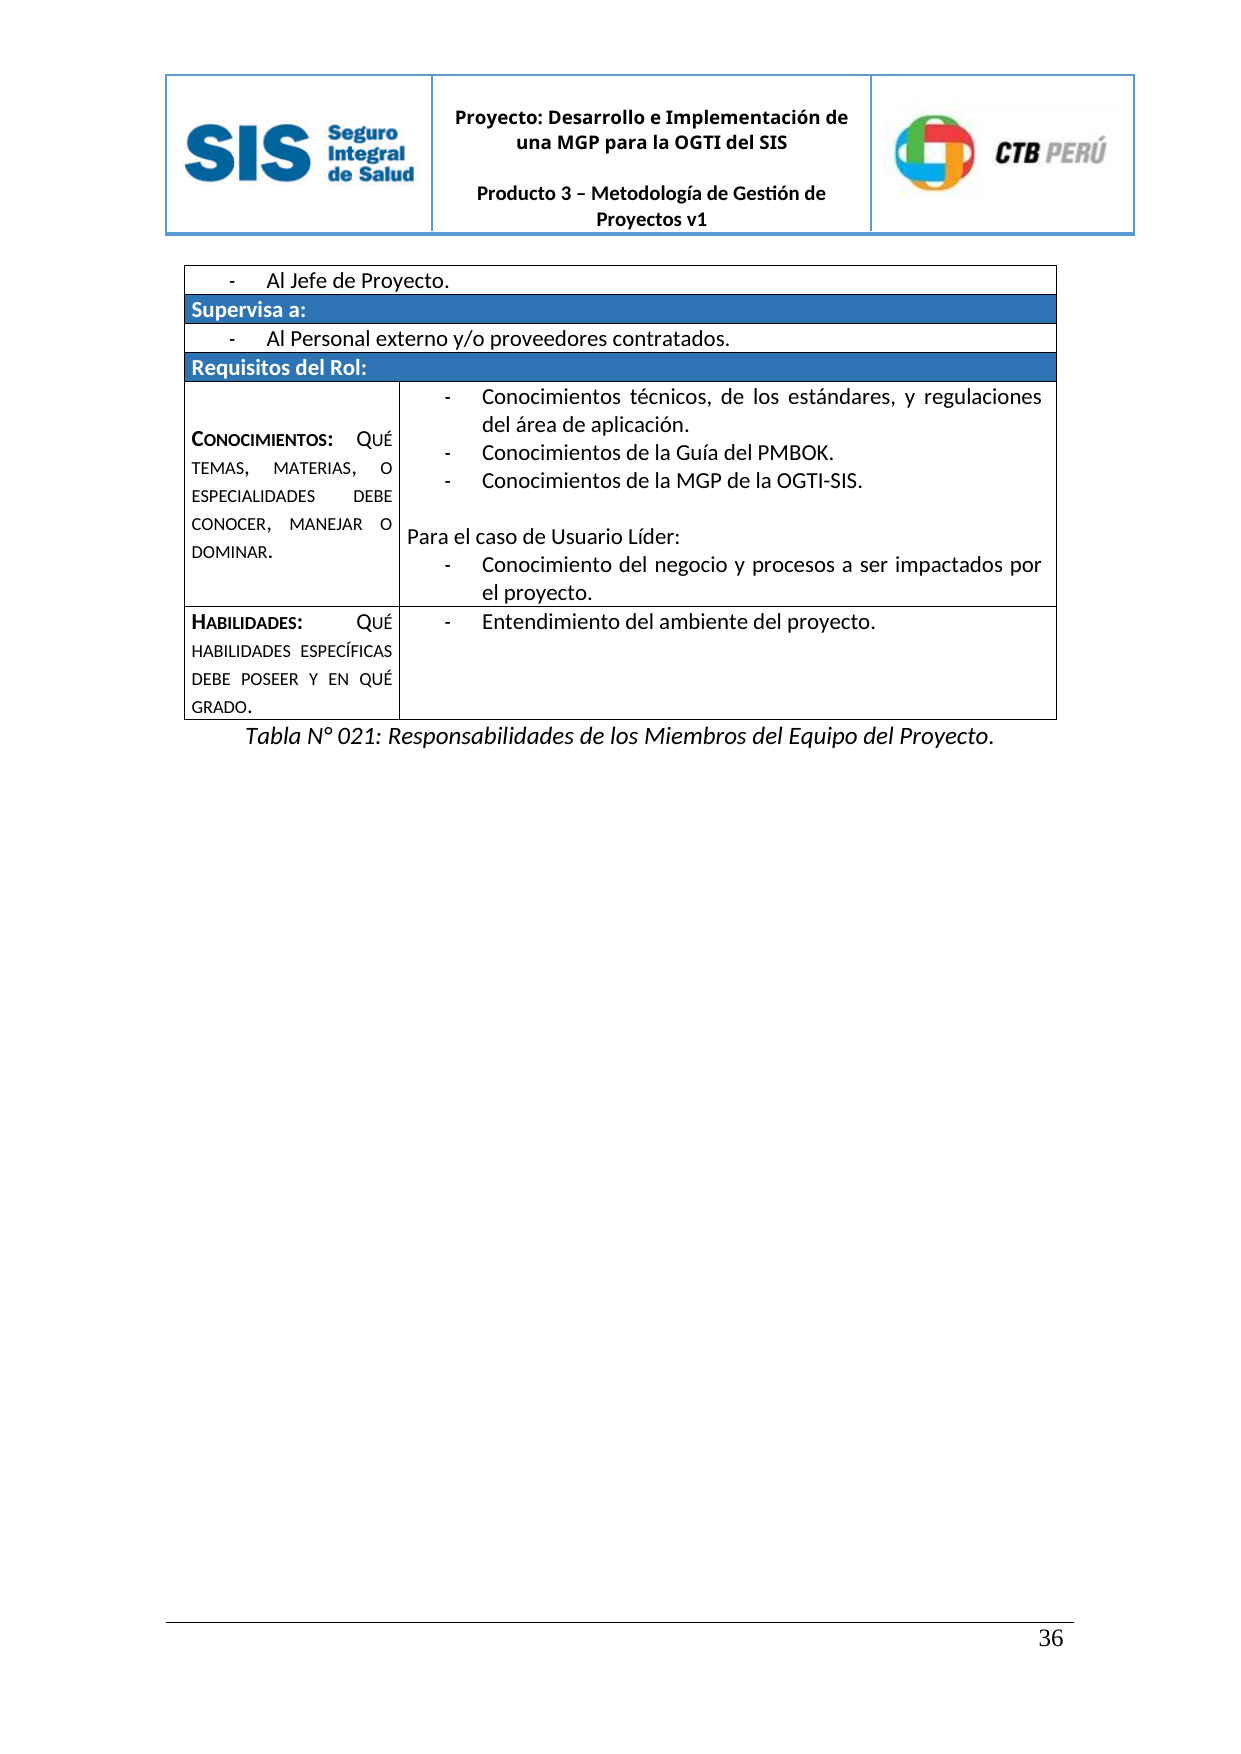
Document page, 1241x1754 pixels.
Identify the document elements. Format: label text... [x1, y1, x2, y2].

table_cell Conocimientos técnicos, de los estándares, y regulaciones del área de aplicación. Conocimientos de la Guía del PMBOK. Conocimientos de la MGP de la OGTI-SIS. Para el caso de Usuario Líder: Conocimiento del negocio y procesos a ser impactados por el proyecto. [400, 382, 1056, 606]
picture [882, 100, 1129, 207]
picture [177, 112, 421, 195]
table_cell Requisitos del Rol: [185, 353, 1056, 381]
table_cell Supervisa a: [185, 295, 1056, 323]
table_cell Al Jefe de Proyecto. [185, 266, 1056, 294]
table_cell Habilidades: Qué habilidades específicas debe poseer y en qué grado. [185, 607, 399, 719]
table_cell Al Personal externo y/o proveedores contratados. [185, 324, 1056, 352]
table_cell Entendimiento del ambiente del proyecto. [400, 607, 1056, 719]
text Tabla N° 021: Responsabilidades de los Miembros del Equipo del Proyecto. [177, 720, 1063, 751]
table_cell Conocimientos: Qué temas, materias, o especialidades debe conocer, manejar o dominar. [185, 382, 399, 606]
